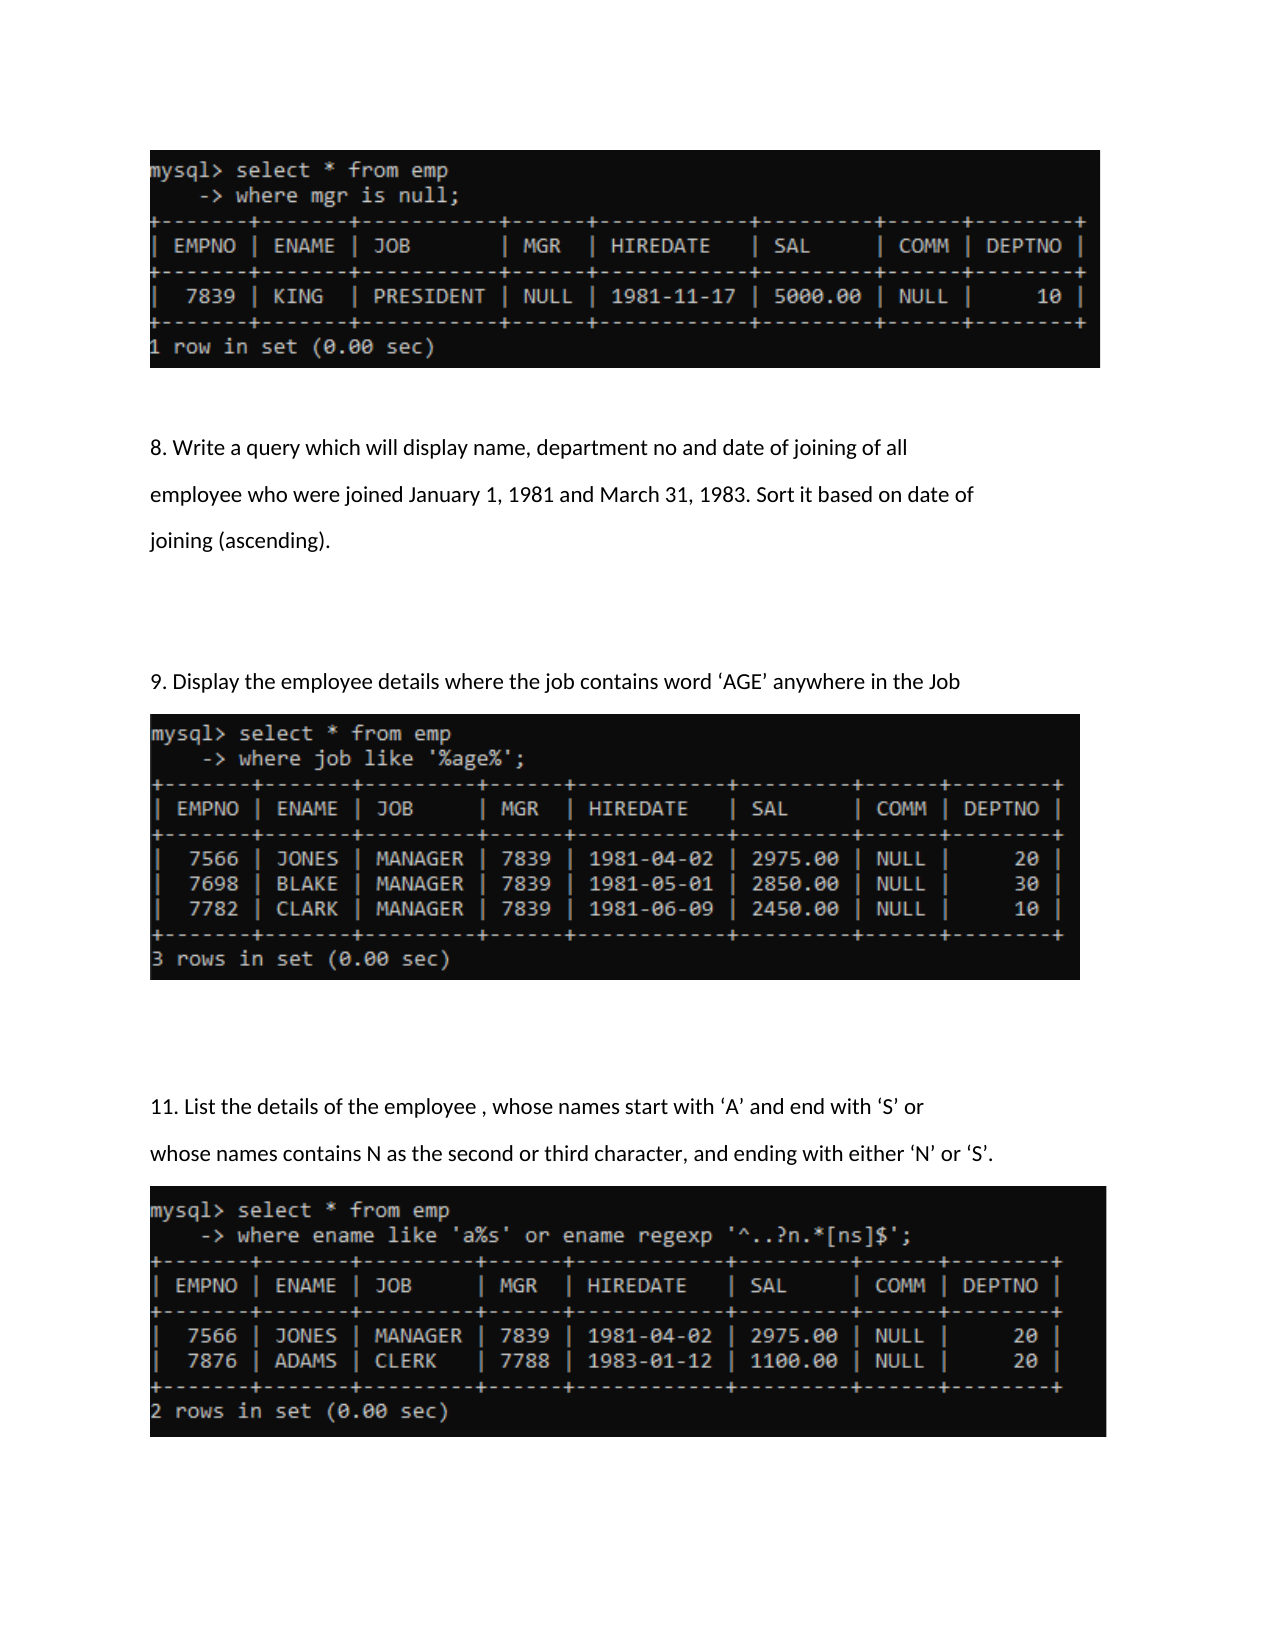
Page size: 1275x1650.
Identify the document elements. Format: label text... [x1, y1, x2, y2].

picture [150, 150, 1100, 368]
picture [150, 714, 1080, 980]
text 11. List the details of the employee , whose names start with ‘A’ and end with ‘S’ or [150, 1092, 1125, 1121]
text whose names contains N as the second or third character, and ending with either ‘N’ or ‘S’. [150, 1139, 1125, 1167]
picture [150, 1186, 1107, 1437]
text 8. Write a query which will display name, department no and date of joining of all [150, 433, 1125, 461]
text employee who were joined January 1, 1981 and March 31, 1983. Sort it based on date of [150, 480, 1125, 508]
text 9. Display the employee details where the job contains word ‘AGE’ anywhere in the Job [150, 667, 1125, 695]
text joining (ascending). [150, 527, 1125, 555]
